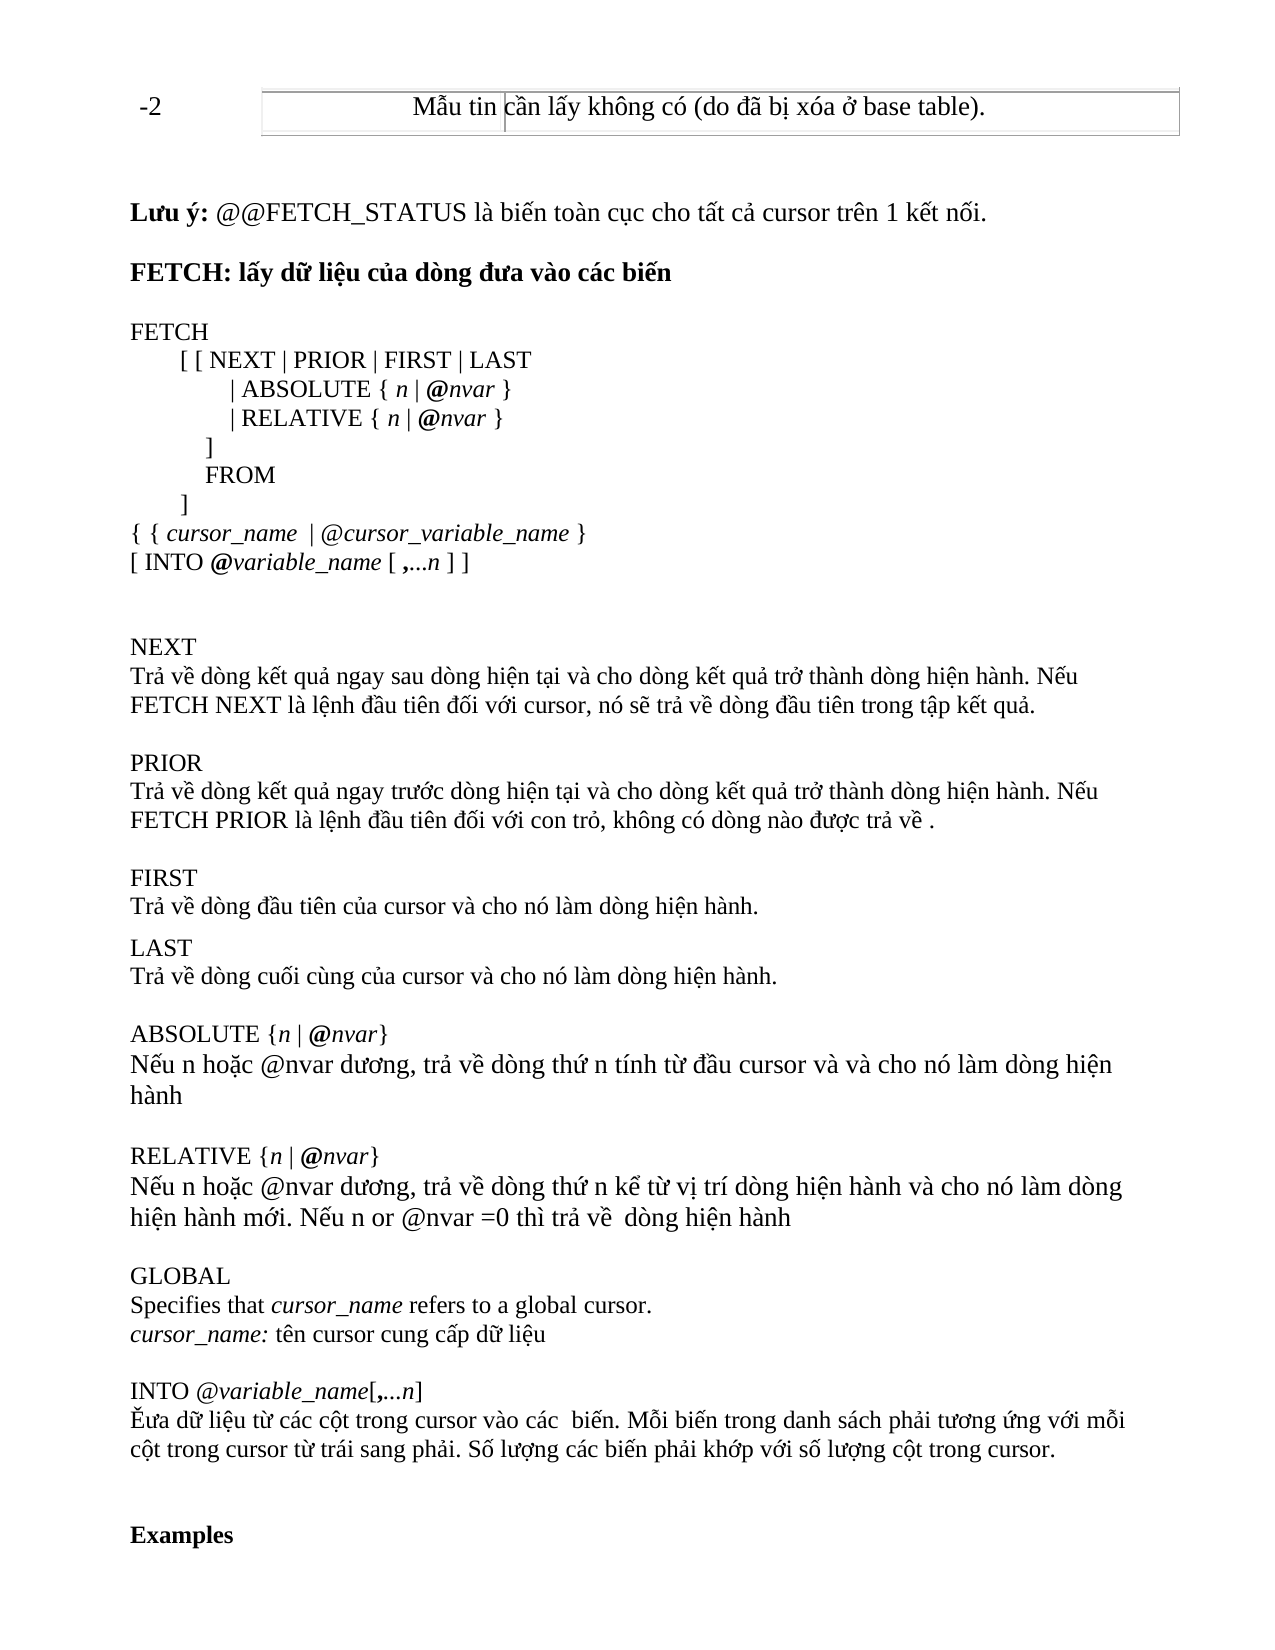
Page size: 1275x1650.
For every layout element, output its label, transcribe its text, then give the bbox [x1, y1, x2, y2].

text hành [130, 1079, 1139, 1110]
text Ěưa dữ liệu từ các cột trong cursor vào các biến. Mỗi biến trong danh sách phải tương ứng với mỗi cột trong cursor từ trái sang phải. Số lượng các biến phải khớp với số lượng cột trong cursor. [130, 1405, 1139, 1462]
text NEXT [130, 633, 1139, 662]
text { { cursor_name | @cursor_variable_name } [ INTO @variable_name [ ,...n ] ] [130, 518, 592, 575]
text GLOBAL [130, 1261, 1139, 1290]
text RELATIVE {n | @nvar} [130, 1141, 1139, 1170]
text Lưu ý: @@FETCH_STATUS là biến toàn cục cho tất cả cursor trên 1 kết nối. [130, 196, 1139, 227]
text Trả về dòng kết quả ngay sau dòng hiện tại và cho dòng kết quả trở thành dòng hiện hành. Nếu [130, 662, 1139, 690]
text FIRST [130, 863, 1139, 891]
subtitle FETCH: lấy dữ liệu của dòng đưa vào các biến [130, 256, 1139, 287]
text ] [180, 489, 1139, 518]
text INTO @variable_name[,...n] [130, 1376, 1139, 1405]
text FETCH PRIOR là lệnh đầu tiên đối với con trỏ, không có dòng nào được trả về . [130, 805, 1139, 834]
text cursor_name: tên cursor cung cấp dữ liệu [130, 1319, 1139, 1347]
text Nếu n hoặc @nvar dương, trả về dòng thứ n kể từ vị trí dòng hiện hành và cho nó làm dòng [130, 1170, 1139, 1201]
text FETCH NEXT là lệnh đầu tiên đối với cursor, nó sẽ trả về dòng đầu tiên trong tập kết quả. [130, 690, 1139, 719]
text [ [ NEXT | PRIOR | FIRST | LAST [180, 345, 1139, 374]
text Trả về dòng đầu tiên của cursor và cho nó làm dòng hiện hành. [130, 891, 1139, 920]
text PRIOR [130, 748, 1139, 776]
text FETCH [130, 317, 1139, 345]
text ABSOLUTE {n | @nvar} [130, 1019, 1139, 1048]
text hiện hành mới. Nếu n or @nvar =0 thì trả về dòng hiện hành [130, 1201, 1139, 1233]
text Trả về dòng kết quả ngay trước dòng hiện tại và cho dòng kết quả trở thành dòng hiện hành. Nếu [130, 776, 1139, 805]
text Specifies that cursor_name refers to a global cursor. [130, 1290, 1139, 1319]
text LAST [130, 933, 1139, 961]
text Nếu n hoặc @nvar dương, trả về dòng thứ n tính từ đầu cursor và và cho nó làm dòng hiện [130, 1048, 1139, 1079]
text | RELATIVE { n | @nvar } [230, 403, 1139, 432]
text ] FROM [205, 432, 282, 489]
text Trả về dòng cuối cùng của cursor và cho nó làm dòng hiện hành. [130, 961, 1139, 990]
text Examples [130, 1521, 1139, 1549]
text | ABSOLUTE { n | @nvar } [230, 374, 1139, 403]
